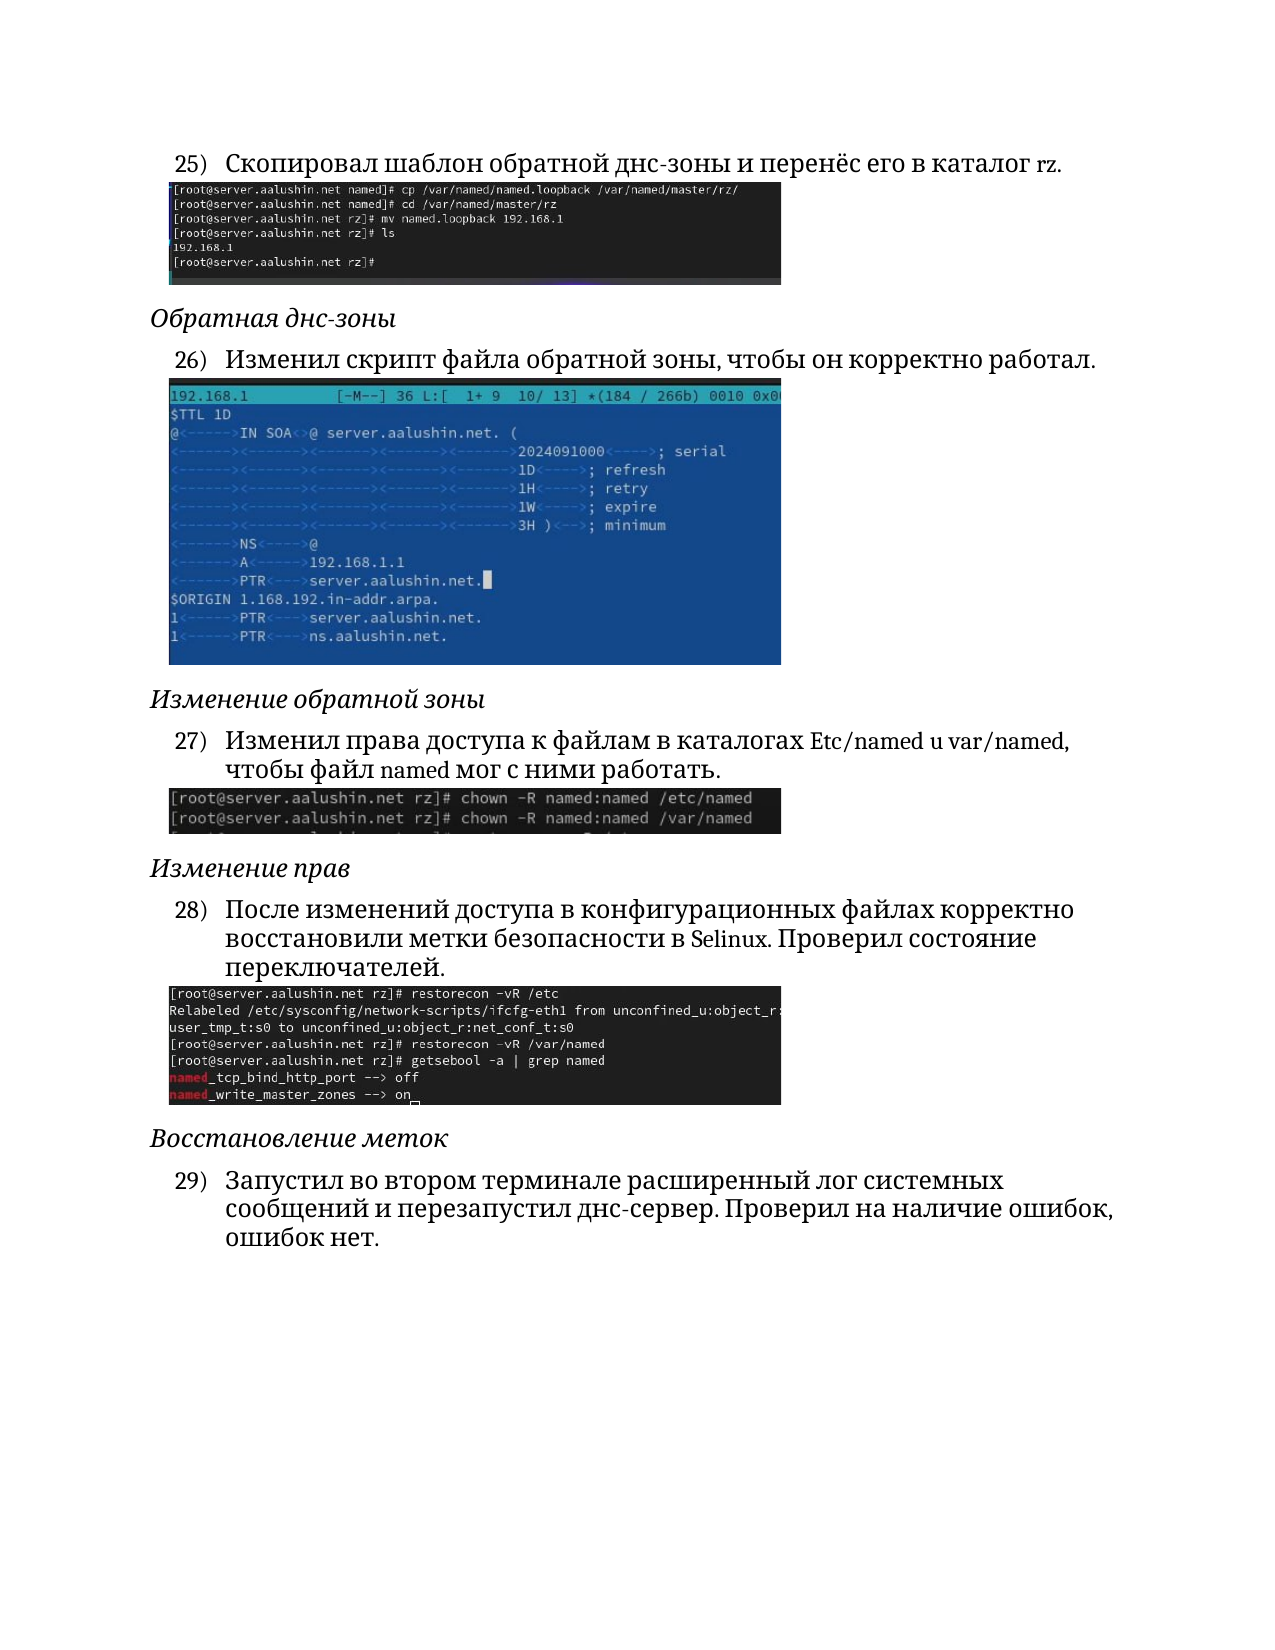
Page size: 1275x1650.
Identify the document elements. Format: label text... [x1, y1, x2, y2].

picture [168, 182, 782, 285]
text Обратная днс-зоны [150, 305, 1125, 334]
text Изменение обратной зоны [150, 686, 1125, 714]
text Изменение прав [150, 855, 1125, 883]
list Скопировал шаблон обратной днс-зоны и перенёс его в каталог rz. [175, 150, 1125, 179]
picture [168, 986, 782, 1105]
picture [168, 378, 782, 665]
list Изменил права доступа к файлам в каталогах Etc/named u var/named, чтобы файл named мог с ними работать. [175, 727, 1125, 784]
list Запустил во втором терминале расширенный лог системных сообщений и перезапустил днс-сервер. Проверил на наличие ошибок, ошибок нет. [175, 1167, 1125, 1253]
text Восстановление меток [150, 1125, 1125, 1154]
list После изменений доступа в конфигурационных файлах корректно восстановили метки безопасности в Selinux. Проверил состояние переключателей. [175, 896, 1125, 982]
picture [168, 788, 782, 834]
list Изменил скрипт файла обратной зоны, чтобы он корректно работал. [175, 346, 1125, 375]
